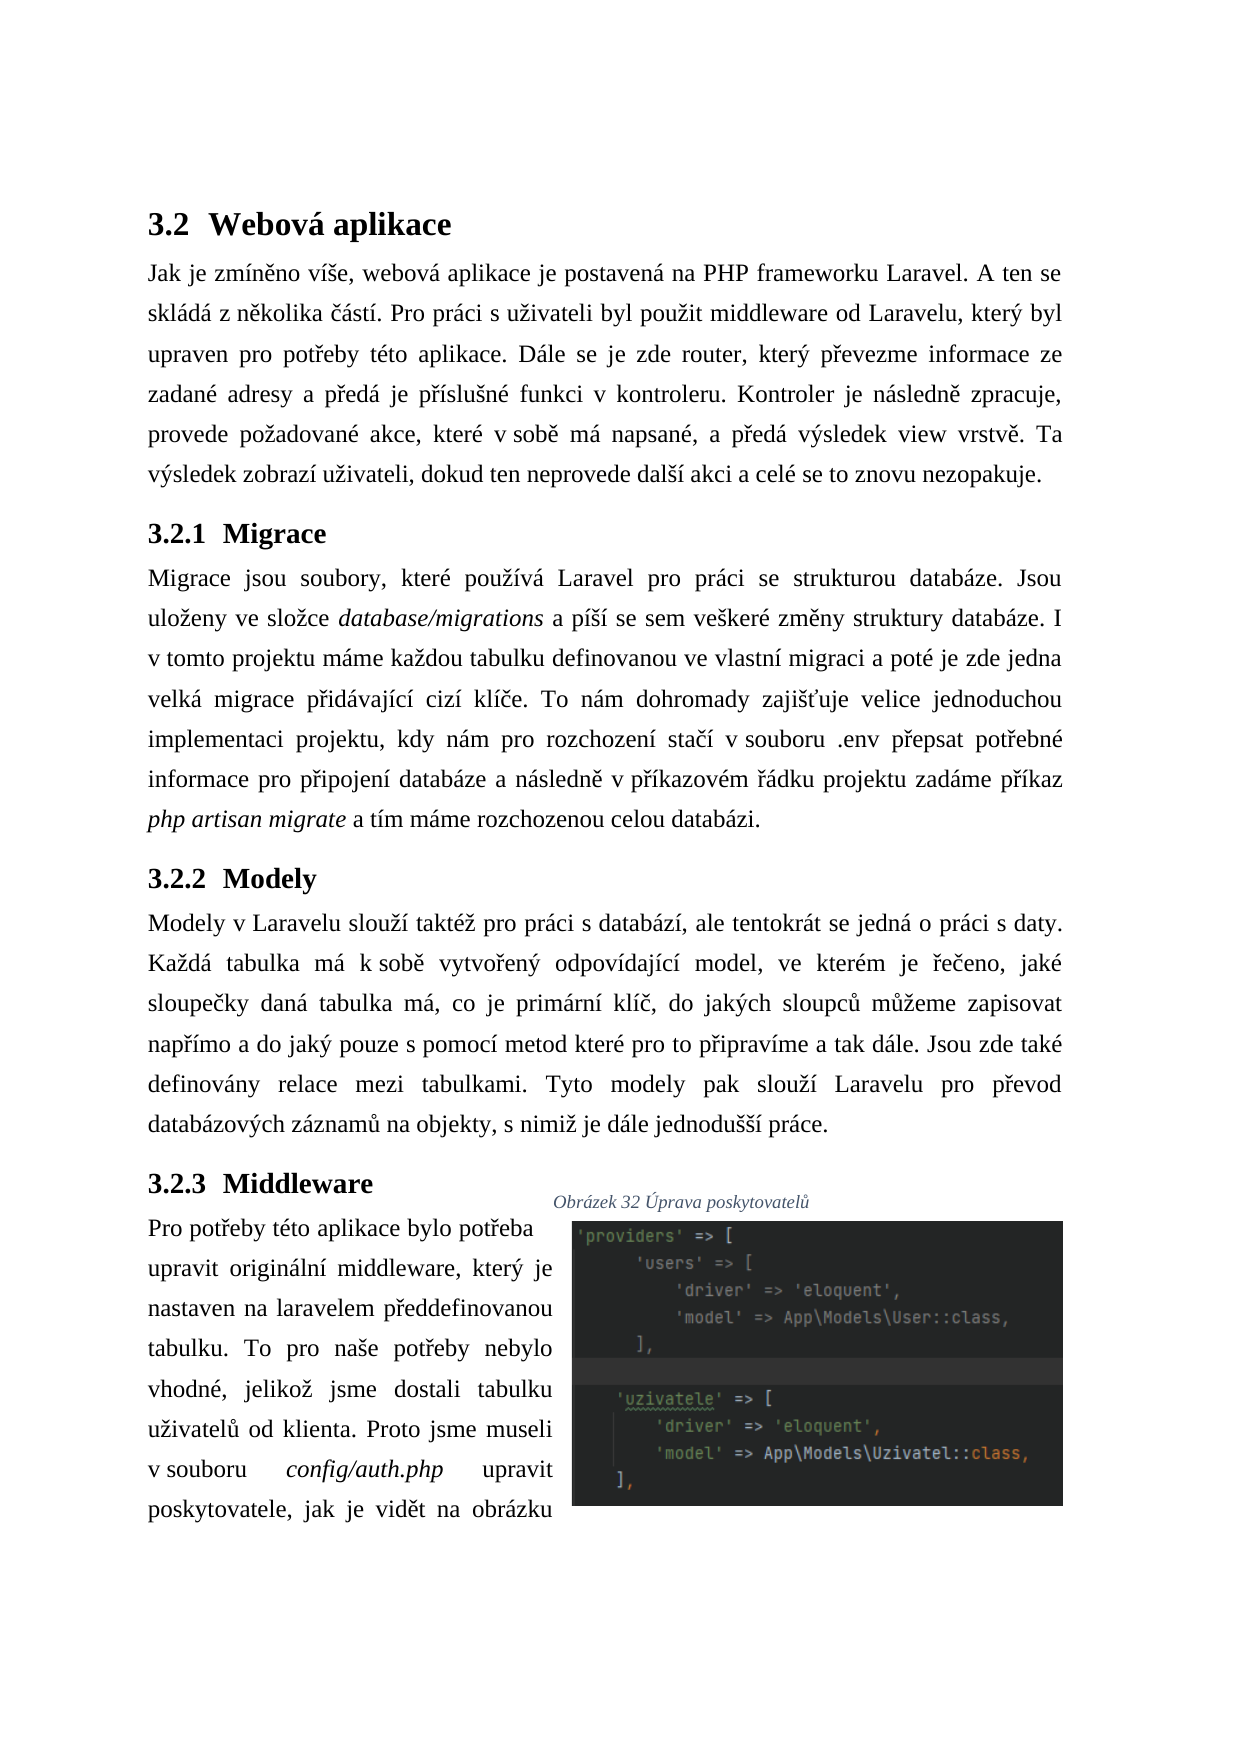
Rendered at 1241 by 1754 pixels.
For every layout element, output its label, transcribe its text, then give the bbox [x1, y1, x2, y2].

subtitle Modely [148, 861, 1063, 895]
text Modely v Laravelu slouží taktéž pro práci s databází, ale tentokrát se jedná o práci s daty. Každá tabulka má k sobě vytvořený odpovídající model, ve kterém je řečeno, jaké sloupečky daná tabulka má, co je primární klíč, do jakých sloupců můžeme zapisovat napřímo a do jaký pouze s pomocí metod které pro to připravíme a tak dále. Jsou zde také definovány relace mezi tabulkami. Tyto modely pak slouží Laravelu pro převod databázových záznamů na objekty, s nimiž je dále jednodušší práce. [148, 908, 1063, 1138]
text Jak je zmíněno víše, webová aplikace je postavená na PHP frameworku Laravel. A ten se skládá z několika částí. Pro práci s uživateli byl použit middleware od Laravelu, který byl upraven pro potřeby této aplikace. Dále se je zde router, který převezme informace ze zadané adresy a předá je příslušné funkci v kontroleru. Kontroler je následně zpracuje, provede požadované akce, které v sobě má napsané, a předá výsledek view vrstvě. Ta výsledek zobrazí uživateli, dokud ten neprovede další akci a celé se to znovu nezopakuje. [148, 258, 1063, 488]
text Migrace jsou soubory, které používá Laravel pro práci se strukturou databáze. Jsou uloženy ve složce database/migrations a píší se sem veškeré změny struktury databáze. I v tomto projektu máme každou tabulku definovanou ve vlastní migraci a poté je zde jedna velká migrace přidávající cizí klíče. To nám dohromady zajišťuje velice jednoduchou implementaci projektu, kdy nám pro rozchození stačí v souboru .env přepsat potřebné informace pro připojení databáze a následně v příkazovém řádku projektu zadáme příkaz php artisan migrate a tím máme rozchozenou celou databázi. [148, 563, 1063, 833]
subtitle Middleware [148, 1166, 1063, 1199]
subtitle Migrace [148, 516, 1063, 550]
subtitle Webová aplikace [148, 204, 1063, 243]
picture [571, 1221, 1063, 1506]
